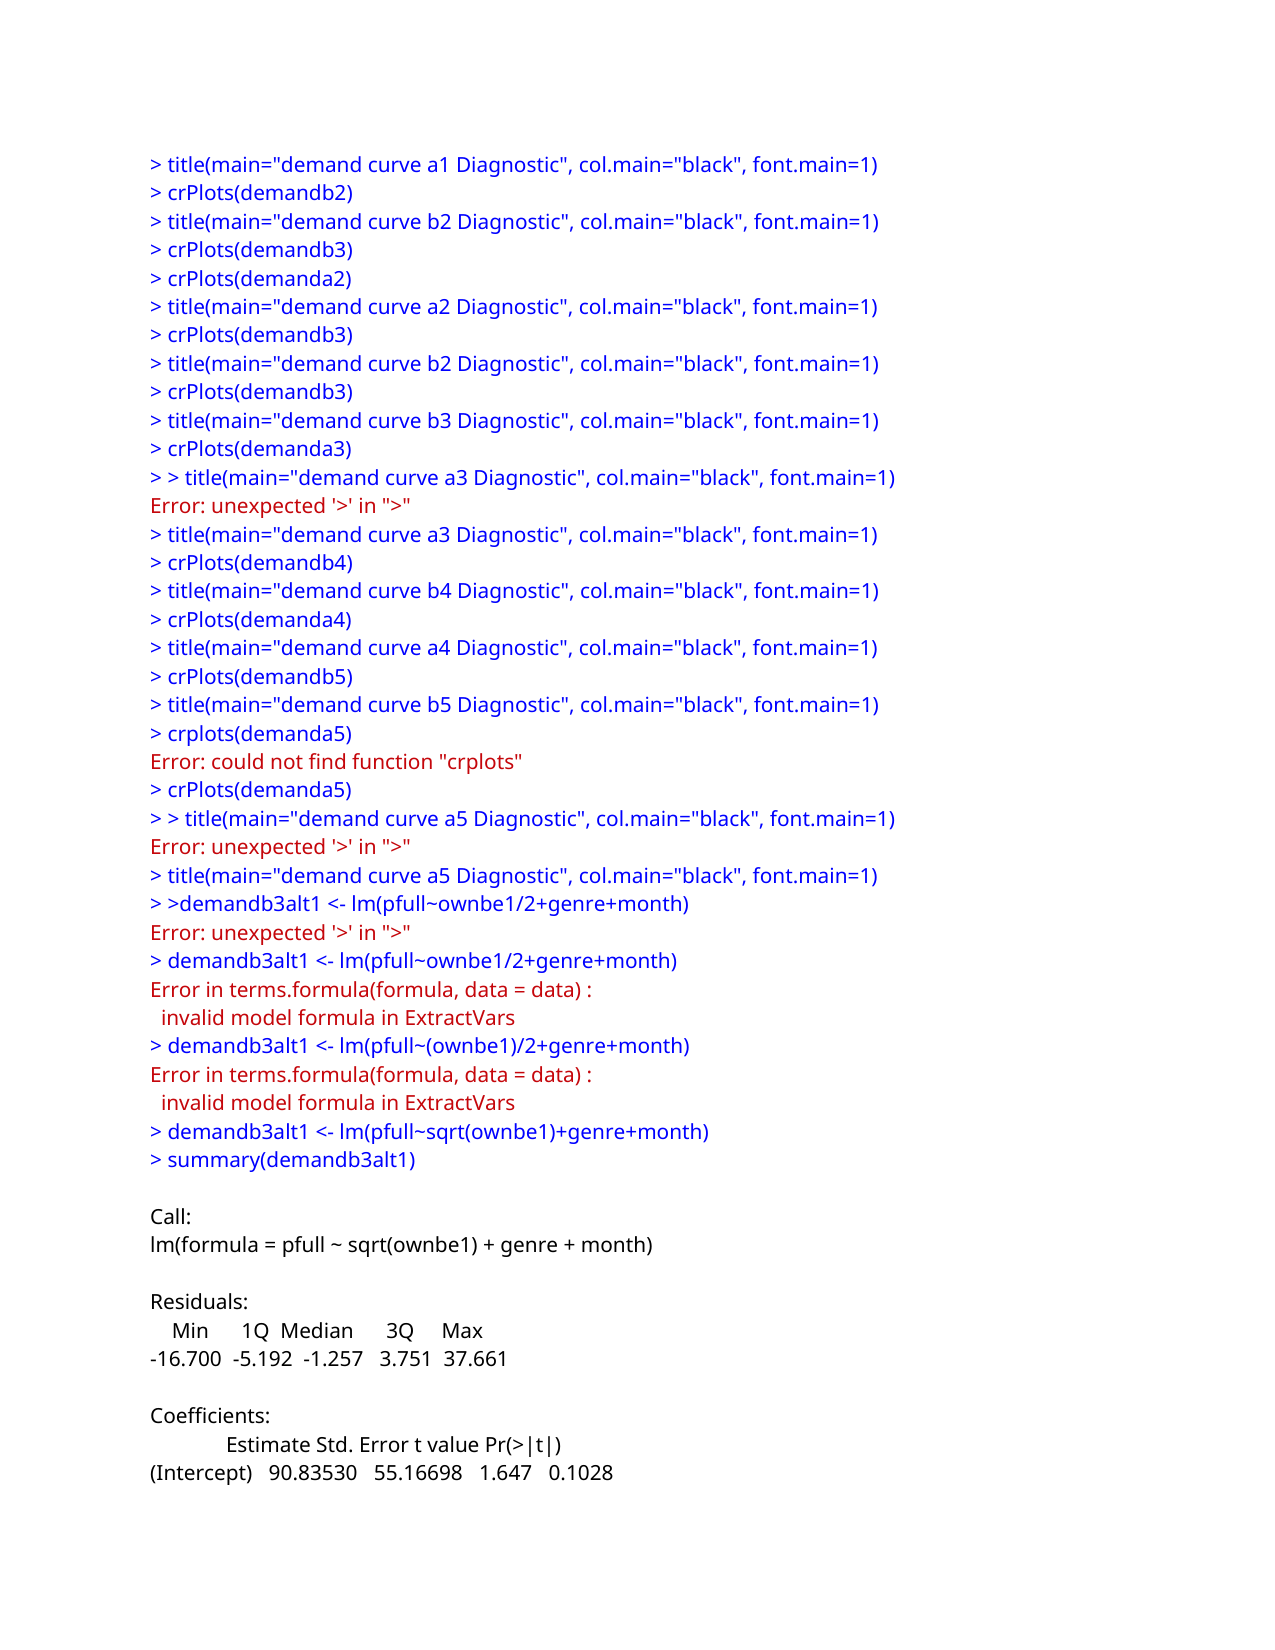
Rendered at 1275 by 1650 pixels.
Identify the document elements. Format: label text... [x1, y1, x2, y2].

text > > title(main="demand curve a5 Diagnostic", col.main="black", font.main=1) [150, 804, 1125, 832]
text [150, 150, 1125, 178]
text invalid model formula in ExtractVars [150, 1088, 1125, 1117]
text Error: unexpected '>' in ">" [150, 491, 1125, 520]
text Error in terms.formula(formula, data = data) : [150, 975, 1125, 1003]
text Residuals: [150, 1287, 1125, 1316]
text > title(main="demand curve b2 Diagnostic", col.main="black", font.main=1) [150, 207, 1125, 235]
text > crPlots(demandb3) [150, 235, 1125, 264]
text > title(main="demand curve a4 Diagnostic", col.main="black", font.main=1) [150, 633, 1125, 662]
text Error: unexpected '>' in ">" [150, 918, 1125, 946]
text > crPlots(demandb2) [150, 178, 1125, 207]
text > title(main="demand curve b2 Diagnostic", col.main="black", font.main=1) [150, 349, 1125, 377]
text Estimate Std. Error t value Pr(>|t|) [150, 1430, 1125, 1458]
text > crPlots(demanda4) [150, 605, 1125, 633]
text -16.700 -5.192 -1.257 3.751 37.661 [150, 1344, 1125, 1373]
text > title(main="demand curve a5 Diagnostic", col.main="black", font.main=1) [150, 861, 1125, 889]
text Min 1Q Median 3Q Max [150, 1316, 1125, 1344]
text > crPlots(demanda2) [150, 264, 1125, 292]
text > > title(main="demand curve a3 Diagnostic", col.main="black", font.main=1) [150, 463, 1125, 491]
text > title(main="demand curve b5 Diagnostic", col.main="black", font.main=1) [150, 690, 1125, 719]
text lm(formula = pfull ~ sqrt(ownbe1) + genre + month) [150, 1231, 1125, 1259]
text > >demandb3alt1 <- lm(pfull~ownbe1/2+genre+month) [150, 889, 1125, 918]
text > demandb3alt1 <- lm(pfull~(ownbe1)/2+genre+month) [150, 1032, 1125, 1060]
text > crPlots(demanda3) [150, 434, 1125, 463]
text > demandb3alt1 <- lm(pfull~ownbe1/2+genre+month) [150, 946, 1125, 975]
text (Intercept) 90.83530 55.16698 1.647 0.1028 [150, 1458, 1125, 1487]
text > crPlots(demandb3) [150, 321, 1125, 349]
text Error: could not find function "crplots" [150, 747, 1125, 776]
text Error in terms.formula(formula, data = data) : [150, 1060, 1125, 1088]
text Error: unexpected '>' in ">" [150, 832, 1125, 861]
text Coefficients: [150, 1401, 1125, 1430]
text > title(main="demand curve b4 Diagnostic", col.main="black", font.main=1) [150, 577, 1125, 605]
text > demandb3alt1 <- lm(pfull~sqrt(ownbe1)+genre+month) [150, 1117, 1125, 1145]
text > title(main="demand curve a3 Diagnostic", col.main="black", font.main=1) [150, 520, 1125, 548]
text > title(main="demand curve b3 Diagnostic", col.main="black", font.main=1) [150, 406, 1125, 434]
text > crPlots(demandb4) [150, 548, 1125, 577]
text > crPlots(demanda5) [150, 776, 1125, 804]
text invalid model formula in ExtractVars [150, 1003, 1125, 1032]
text > summary(demandb3alt1) [150, 1145, 1125, 1174]
text > title(main="demand curve a2 Diagnostic", col.main="black", font.main=1) [150, 292, 1125, 321]
text Call: [150, 1202, 1125, 1231]
text > crPlots(demandb5) [150, 662, 1125, 690]
text > crPlots(demandb3) [150, 377, 1125, 406]
text > crplots(demanda5) [150, 719, 1125, 747]
